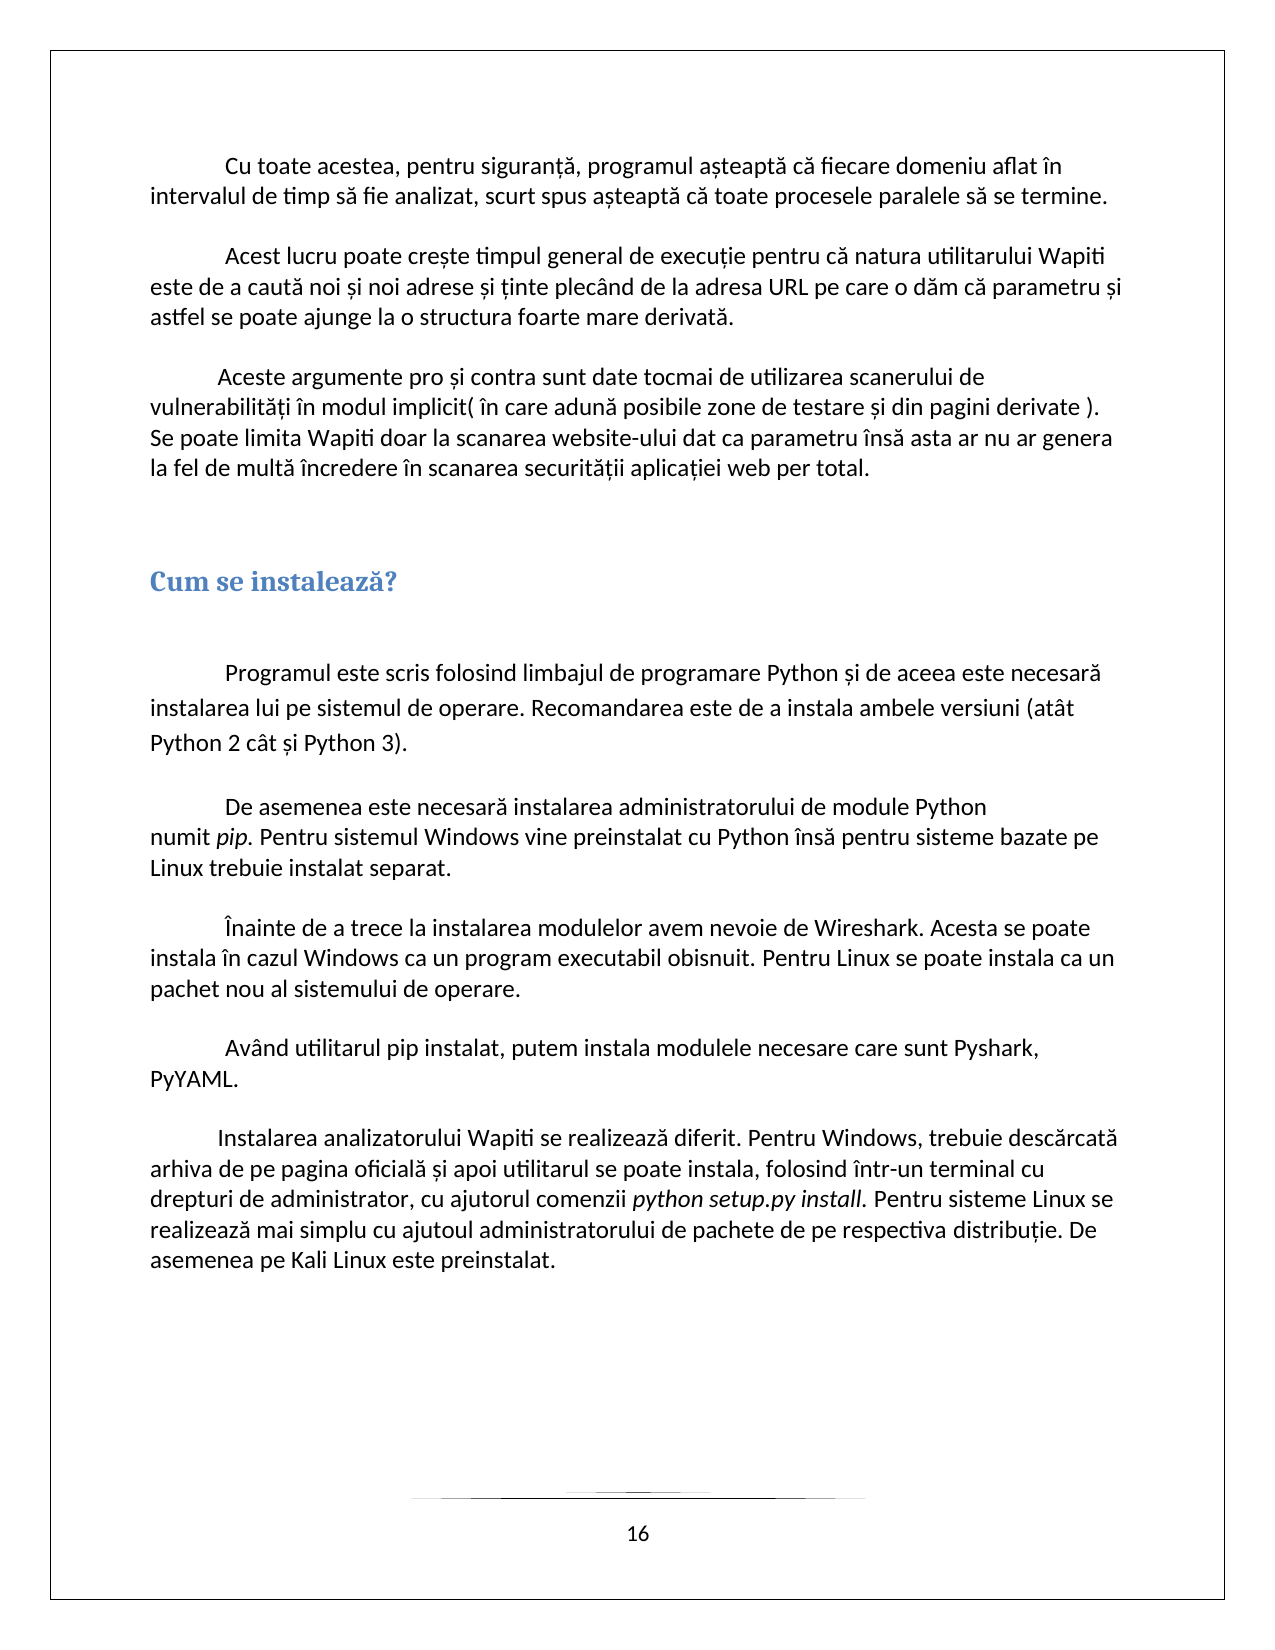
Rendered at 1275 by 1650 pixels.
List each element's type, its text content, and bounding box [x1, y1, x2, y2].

text Programul este scris folosind limbajul de programare Python și de aceea este necesară instalarea lui pe sistemul de operare. Recomandarea este de a instala ambele versiuni (atât Python 2 cât și Python 3). [150, 657, 1125, 757]
subtitle Cum se instalează? [150, 565, 1125, 599]
text Acest lucru poate crește timpul general de execuție pentru că natura utilitarului Wapiti este de a caută noi și noi adrese și ținte plecând de la adresa URL pe care o dăm că parametru și astfel se poate ajunge la o structura foarte mare derivată. [150, 240, 1125, 332]
text Înainte de a trece la instalarea modulelor avem nevoie de Wireshark. Acesta se poate instala în cazul Windows ca un program executabil obisnuit. Pentru Linux se poate instala ca un pachet nou al sistemului de operare. [150, 912, 1125, 1003]
text Având utilitarul pip instalat, putem instala modulele necesare care sunt Pyshark, PyYAML. [150, 1032, 1125, 1093]
text Aceste argumente pro și contra sunt date tocmai de utilizarea scanerului de vulnerabilități în modul implicit( în care adună posibile zone de testare și din pagini derivate ). Se poate limita Wapiti doar la scanarea website-ului dat ca parametru însă asta ar nu ar genera la fel de multă încredere în scanarea securității aplicației web per total. [150, 361, 1125, 483]
text De asemenea este necesară instalarea administratorului de module Python numit pip. Pentru sistemul Windows vine preinstalat cu Python însă pentru sisteme bazate pe Linux trebuie instalat separat. [150, 791, 1125, 882]
text Cu toate acestea, pentru siguranță, programul așteaptă că fiecare domeniu aflat în intervalul de timp să fie analizat, scurt spus așteaptă că toate procesele paralele să se termine. [150, 150, 1125, 211]
text Instalarea analizatorului Wapiti se realizează diferit. Pentru Windows, trebuie descărcată arhiva de pe pagina oficială și apoi utilitarul se poate instala, folosind într-un terminal cu drepturi de administrator, cu ajutorul comenzii python setup.py install. Pentru sisteme Linux se realizează mai simplu cu ajutoul administratorului de pachete de pe respectiva distribuție. De asemenea pe Kali Linux este preinstalat. [150, 1123, 1125, 1275]
